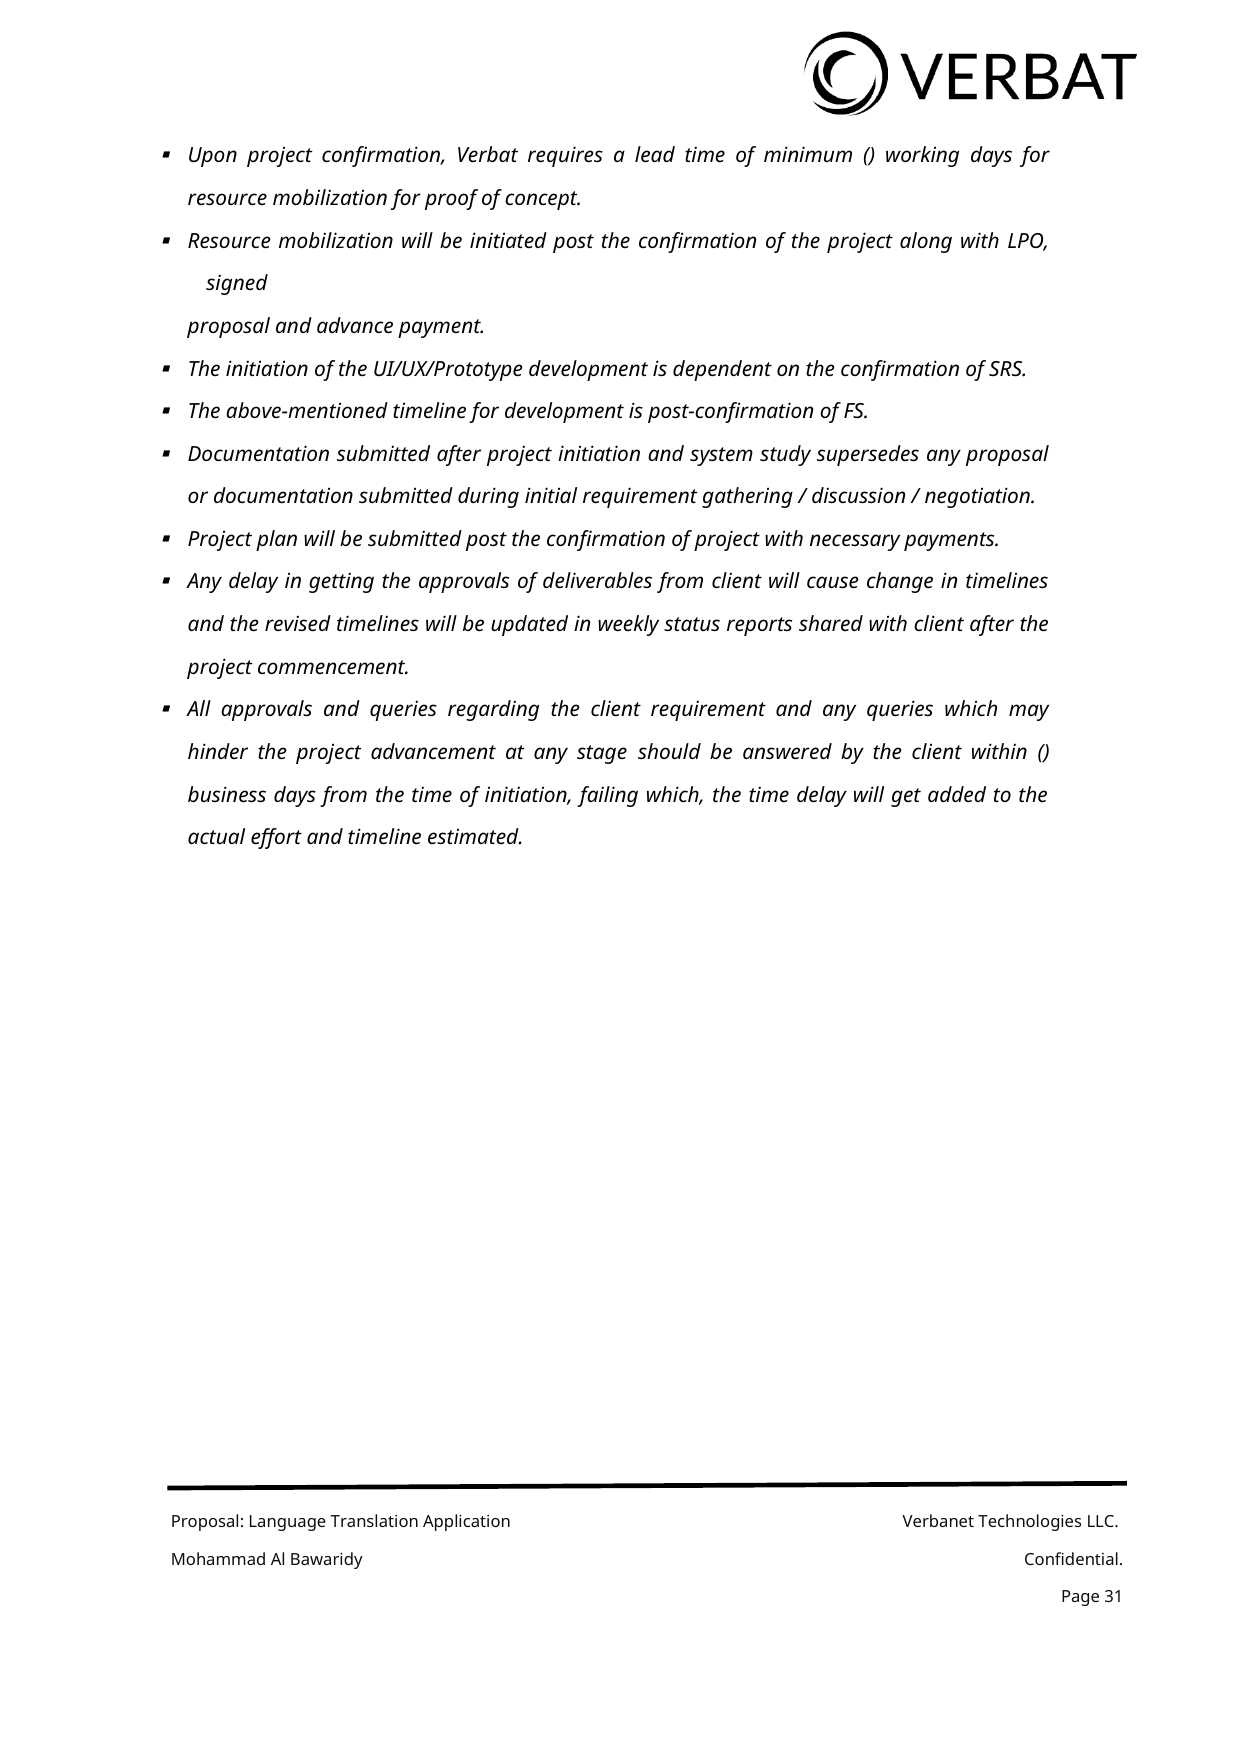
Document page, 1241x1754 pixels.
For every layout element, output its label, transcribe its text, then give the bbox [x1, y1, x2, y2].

picture [800, 27, 1138, 116]
list Documentation submitted after project initiation and system study supersedes any proposal or documentation submitted during initial requirement gathering / discussion / negotiation. [159, 439, 1053, 510]
list The initiation of the UI/UX/Prototype development is dependent on the confirmation of SRS. [159, 354, 1053, 382]
list All approvals and queries regarding the client requirement and any queries which may hinder the project advancement at any stage should be answered by the client within () business days from the time of initiation, failing which, the time delay will get added to the actual effort and timeline estimated. [159, 694, 1053, 851]
list Project plan will be submitted post the confirmation of project with necessary payments. [159, 524, 1053, 552]
list Upon project confirmation, Verbat requires a lead time of minimum () working days for resource mobilization for proof of concept. [159, 141, 1053, 212]
list The above-mentioned timeline for development is post-confirmation of FS. [159, 396, 1053, 425]
list Any delay in getting the approvals of deliverables from client will cause change in timelines and the revised timelines will be updated in weekly status reports shared with client after the project commencement. [159, 567, 1053, 680]
text proposal and advance payment. [159, 311, 1053, 339]
list Resource mobilization will be initiated post the confirmation of the project along with LPO, signed [159, 226, 1053, 297]
